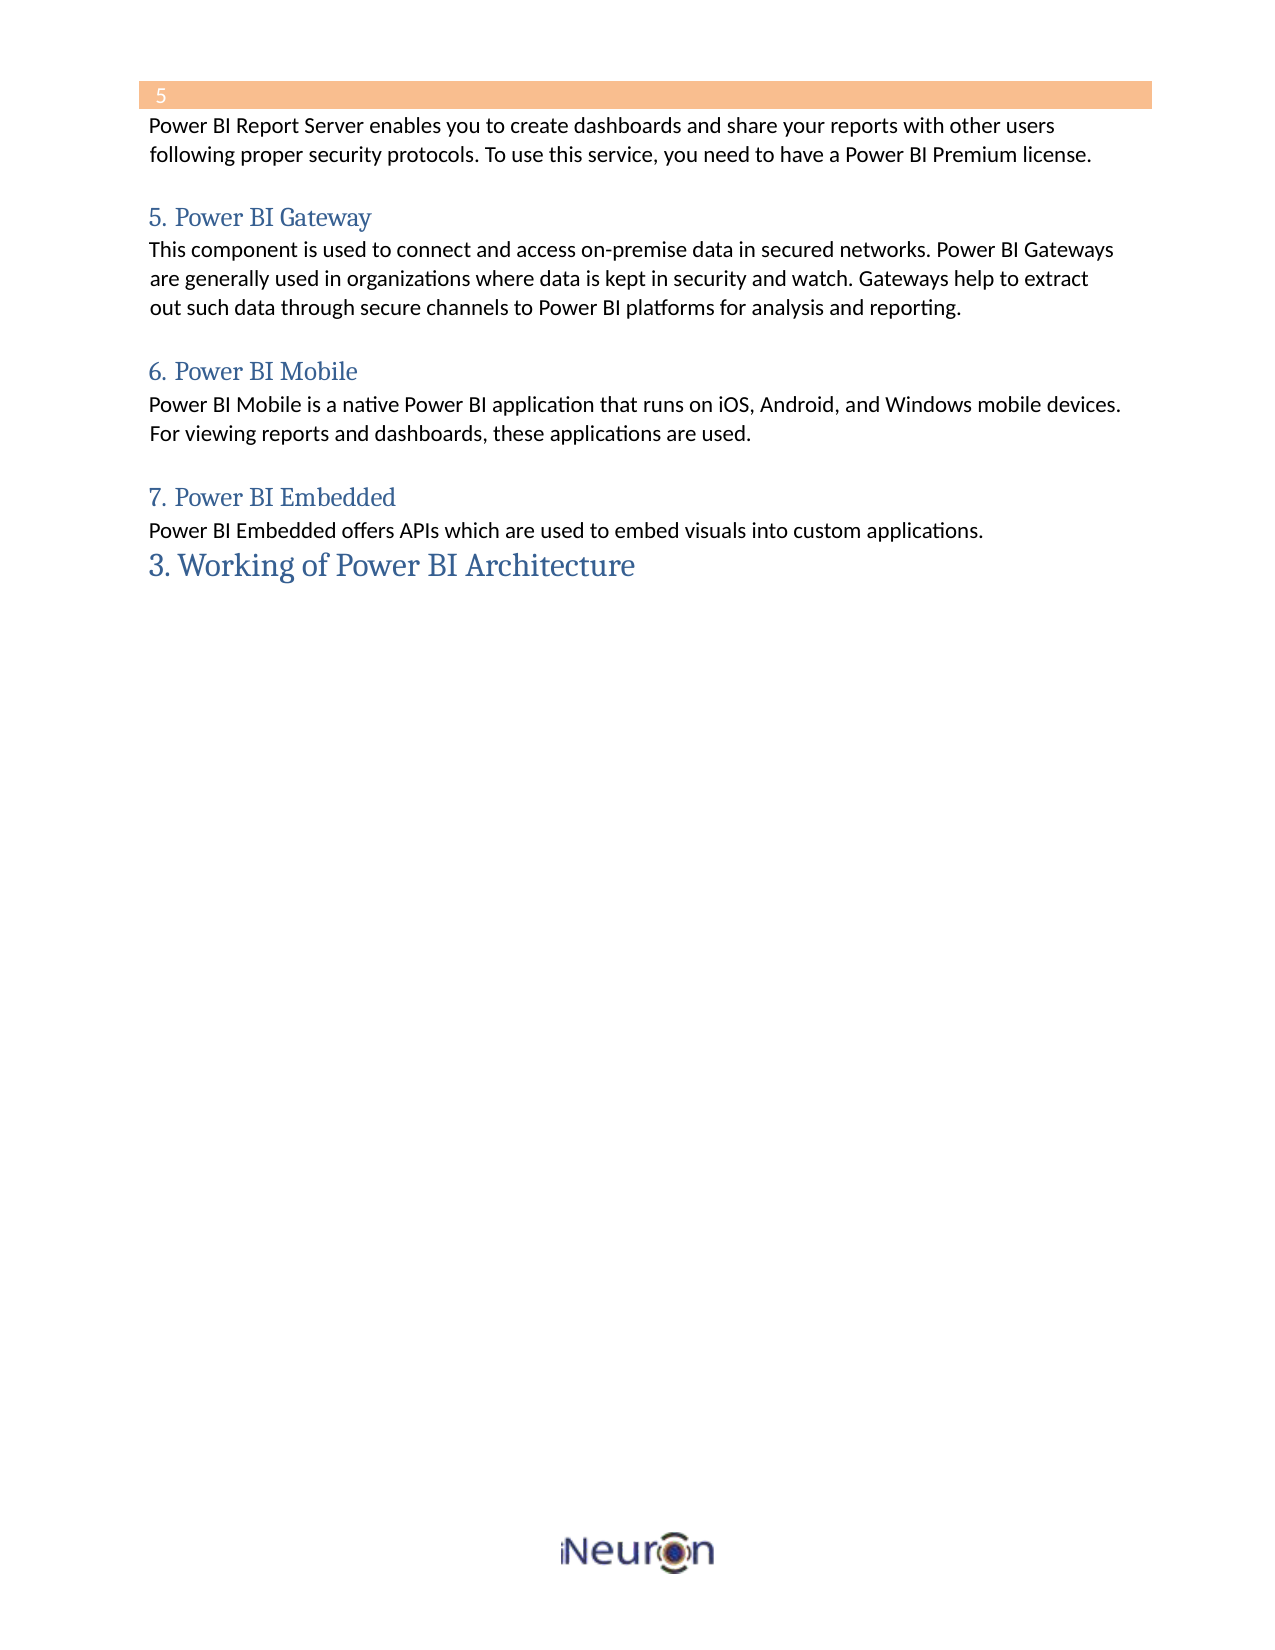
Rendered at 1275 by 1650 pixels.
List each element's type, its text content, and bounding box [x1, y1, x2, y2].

subtitle 5. Power BI Gateway [148, 202, 1169, 233]
subtitle 6. Power BI Mobile [148, 356, 1169, 387]
text Power BI Report Server enables you to create dashboards and share your reports with other users following proper security protocols. To use this service, you need to have a Power BI Premium license. [148, 111, 1126, 168]
text This component is used to connect and access on-premise data in secured networks. Power BI Gateways are generally used in organizations where data is kept in security and watch. Gateways help to extract out such data through secure channels to Power BI platforms for analysis and reporting. [148, 236, 1126, 321]
text Power BI Mobile is a native Power BI application that runs on iOS, Android, and Windows mobile devices. For viewing reports and dashboards, these applications are used. [148, 390, 1126, 447]
text Power BI Embedded offers APIs which are used to embed visuals into custom applications. [148, 516, 1126, 544]
text 7. Power BI Embedded [148, 482, 1169, 514]
subtitle 3. Working of Power BI Architecture [148, 546, 1169, 585]
picture [561, 1531, 714, 1574]
